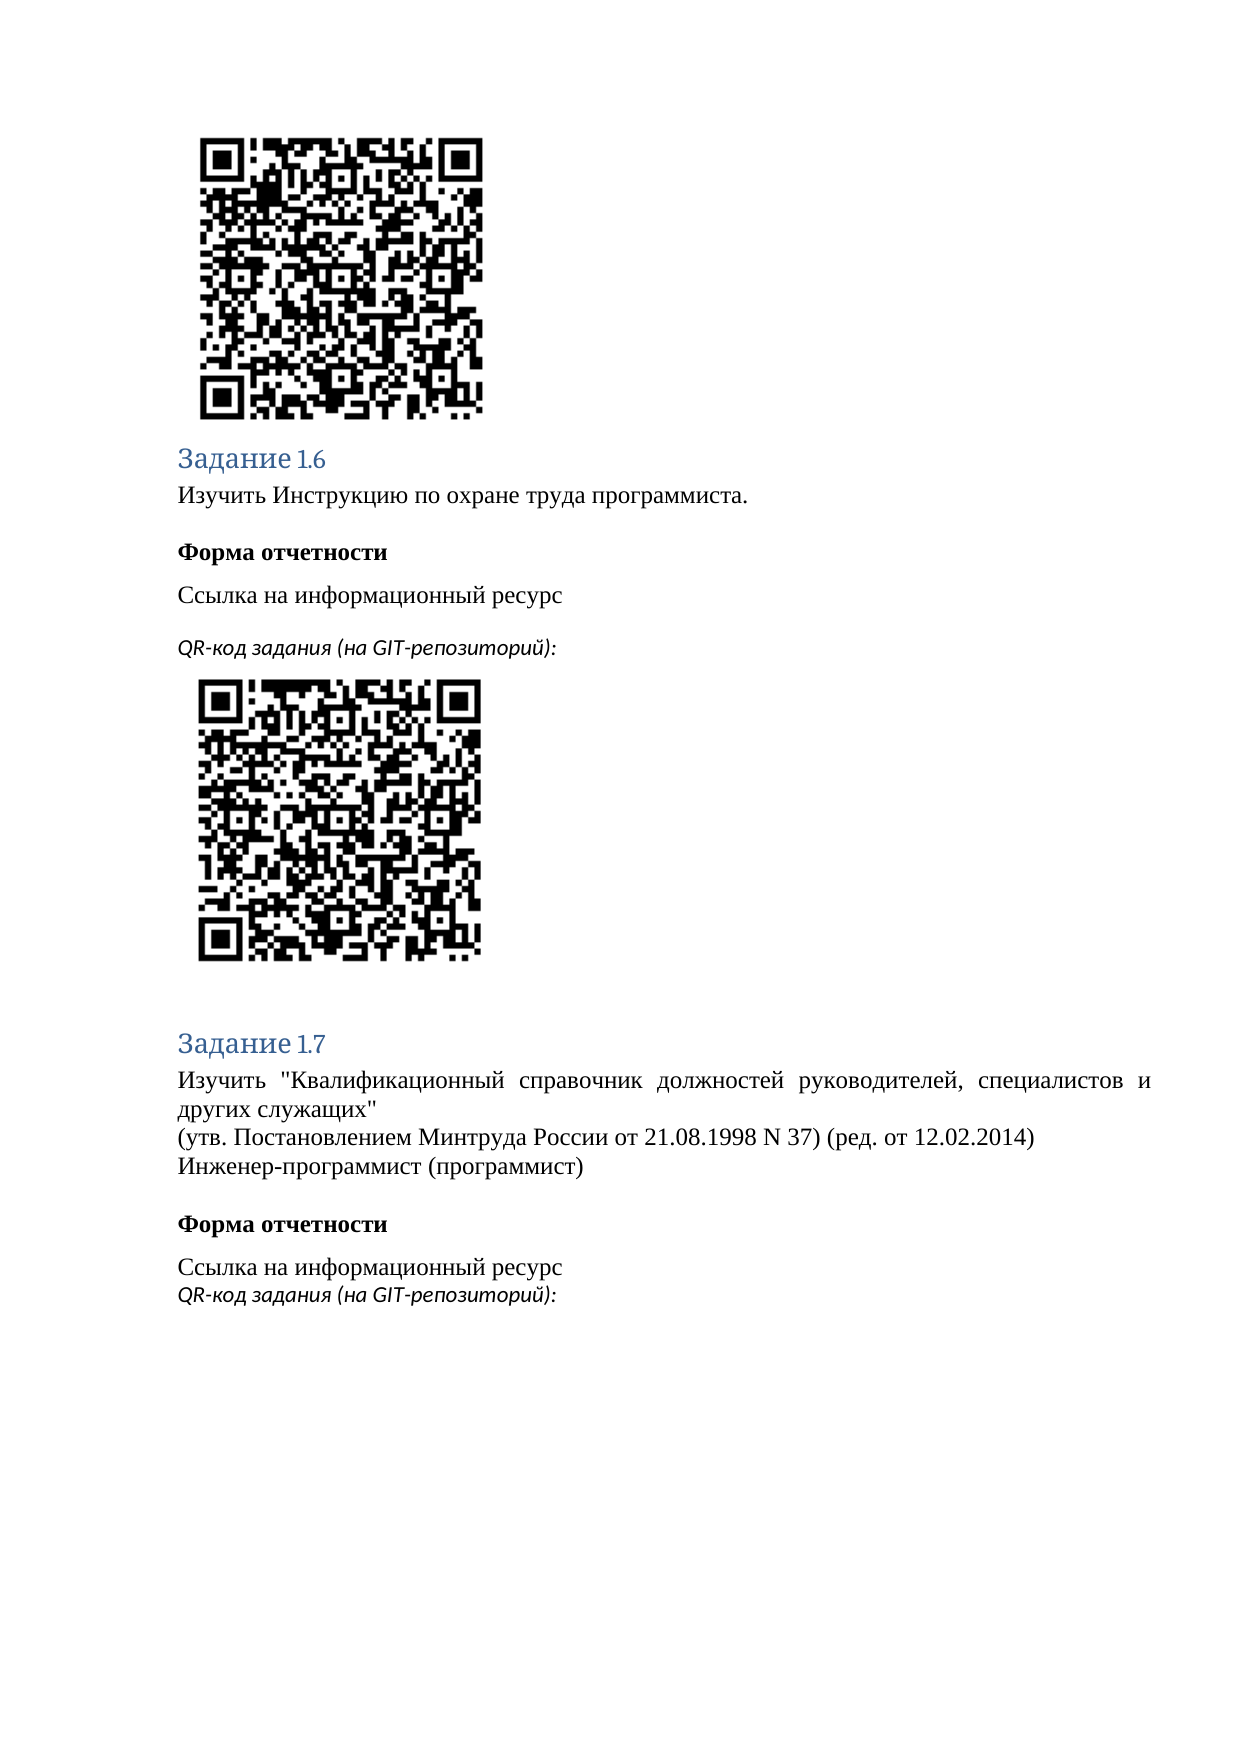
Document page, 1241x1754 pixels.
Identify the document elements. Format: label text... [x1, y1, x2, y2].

subtitle Задание 1.7 [177, 1029, 1152, 1060]
text Изучить "Квалификационный справочник должностей руководителей, специалистов и других служащих" [177, 1065, 1152, 1122]
text QR-код задания (на GIT-репозиторий): [177, 1281, 1152, 1309]
text (утв. Постановлением Минтруда России от 21.08.1998 N 37) (ред. от 12.02.2014) [177, 1122, 1152, 1151]
picture [177, 661, 517, 977]
text Ссылка на информационный ресурс [177, 1252, 1152, 1281]
picture [177, 118, 503, 440]
text Инженер-программист (программист) [177, 1151, 1152, 1180]
text QR-код задания (на GIT-репозиторий): [177, 633, 1152, 661]
text Ссылка на информационный ресурс [177, 581, 1152, 609]
text Форма отчетности [177, 1209, 1152, 1237]
text Форма отчетности [177, 537, 1152, 566]
text Изучить Инструкцию по охране труда программиста. [177, 480, 1152, 509]
subtitle Задание 1.6 [177, 444, 1152, 475]
